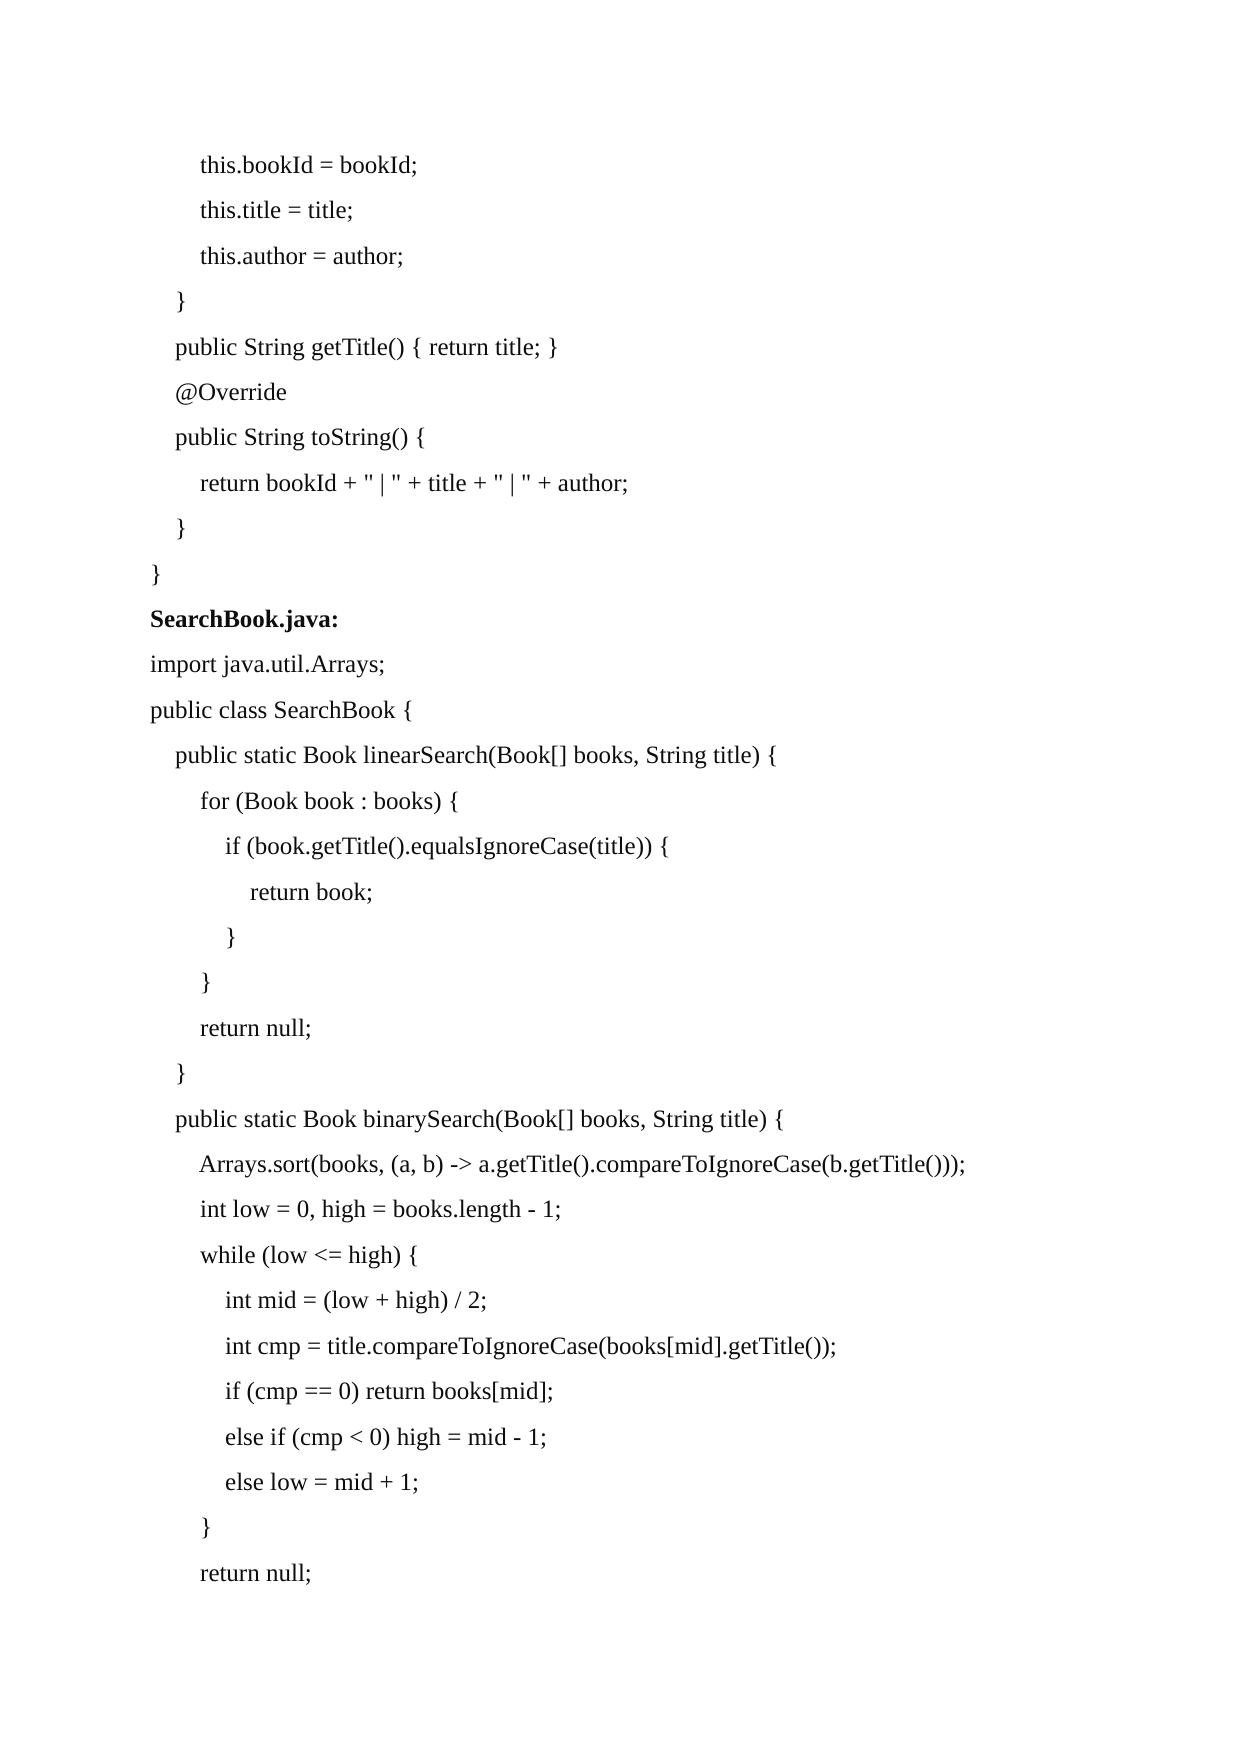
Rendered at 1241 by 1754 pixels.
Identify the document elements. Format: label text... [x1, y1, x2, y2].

text return bookId + " | " + title + " | " + author; [150, 468, 1090, 497]
text import java.util.Arrays; [150, 649, 1090, 678]
text } [150, 559, 1090, 587]
text else if (cmp < 0) high = mid - 1; [150, 1422, 1090, 1450]
text } [150, 1512, 1090, 1541]
text return null; [150, 1013, 1090, 1042]
text public class SearchBook { [150, 695, 1090, 724]
text } [150, 513, 1090, 542]
text int cmp = title.compareToIgnoreCase(books[mid].getTitle()); [150, 1331, 1090, 1359]
text this.title = title; [150, 195, 1090, 224]
text return null; [150, 1558, 1090, 1587]
text while (low <= high) { [150, 1240, 1090, 1269]
text this.bookId = bookId; [150, 150, 1090, 179]
text public static Book linearSearch(Book[] books, String title) { [150, 740, 1090, 769]
text SearchBook.java: [150, 604, 1090, 633]
text } [150, 1058, 1090, 1087]
text public String getTitle() { return title; } [150, 332, 1090, 360]
text } [150, 922, 1090, 951]
text else low = mid + 1; [150, 1467, 1090, 1496]
text @Override [150, 377, 1090, 406]
text int low = 0, high = books.length - 1; [150, 1194, 1090, 1223]
text int mid = (low + high) / 2; [150, 1285, 1090, 1314]
text public static Book binarySearch(Book[] books, String title) { [150, 1104, 1090, 1132]
text if (book.getTitle().equalsIgnoreCase(title)) { [150, 831, 1090, 860]
text public String toString() { [150, 422, 1090, 451]
text for (Book book : books) { [150, 786, 1090, 814]
text return book; [150, 877, 1090, 905]
text this.author = author; [150, 241, 1090, 269]
text } [150, 967, 1090, 996]
text Arrays.sort(books, (a, b) -> a.getTitle().compareToIgnoreCase(b.getTitle())); [150, 1149, 1090, 1178]
text } [150, 286, 1090, 315]
text if (cmp == 0) return books[mid]; [150, 1376, 1090, 1405]
